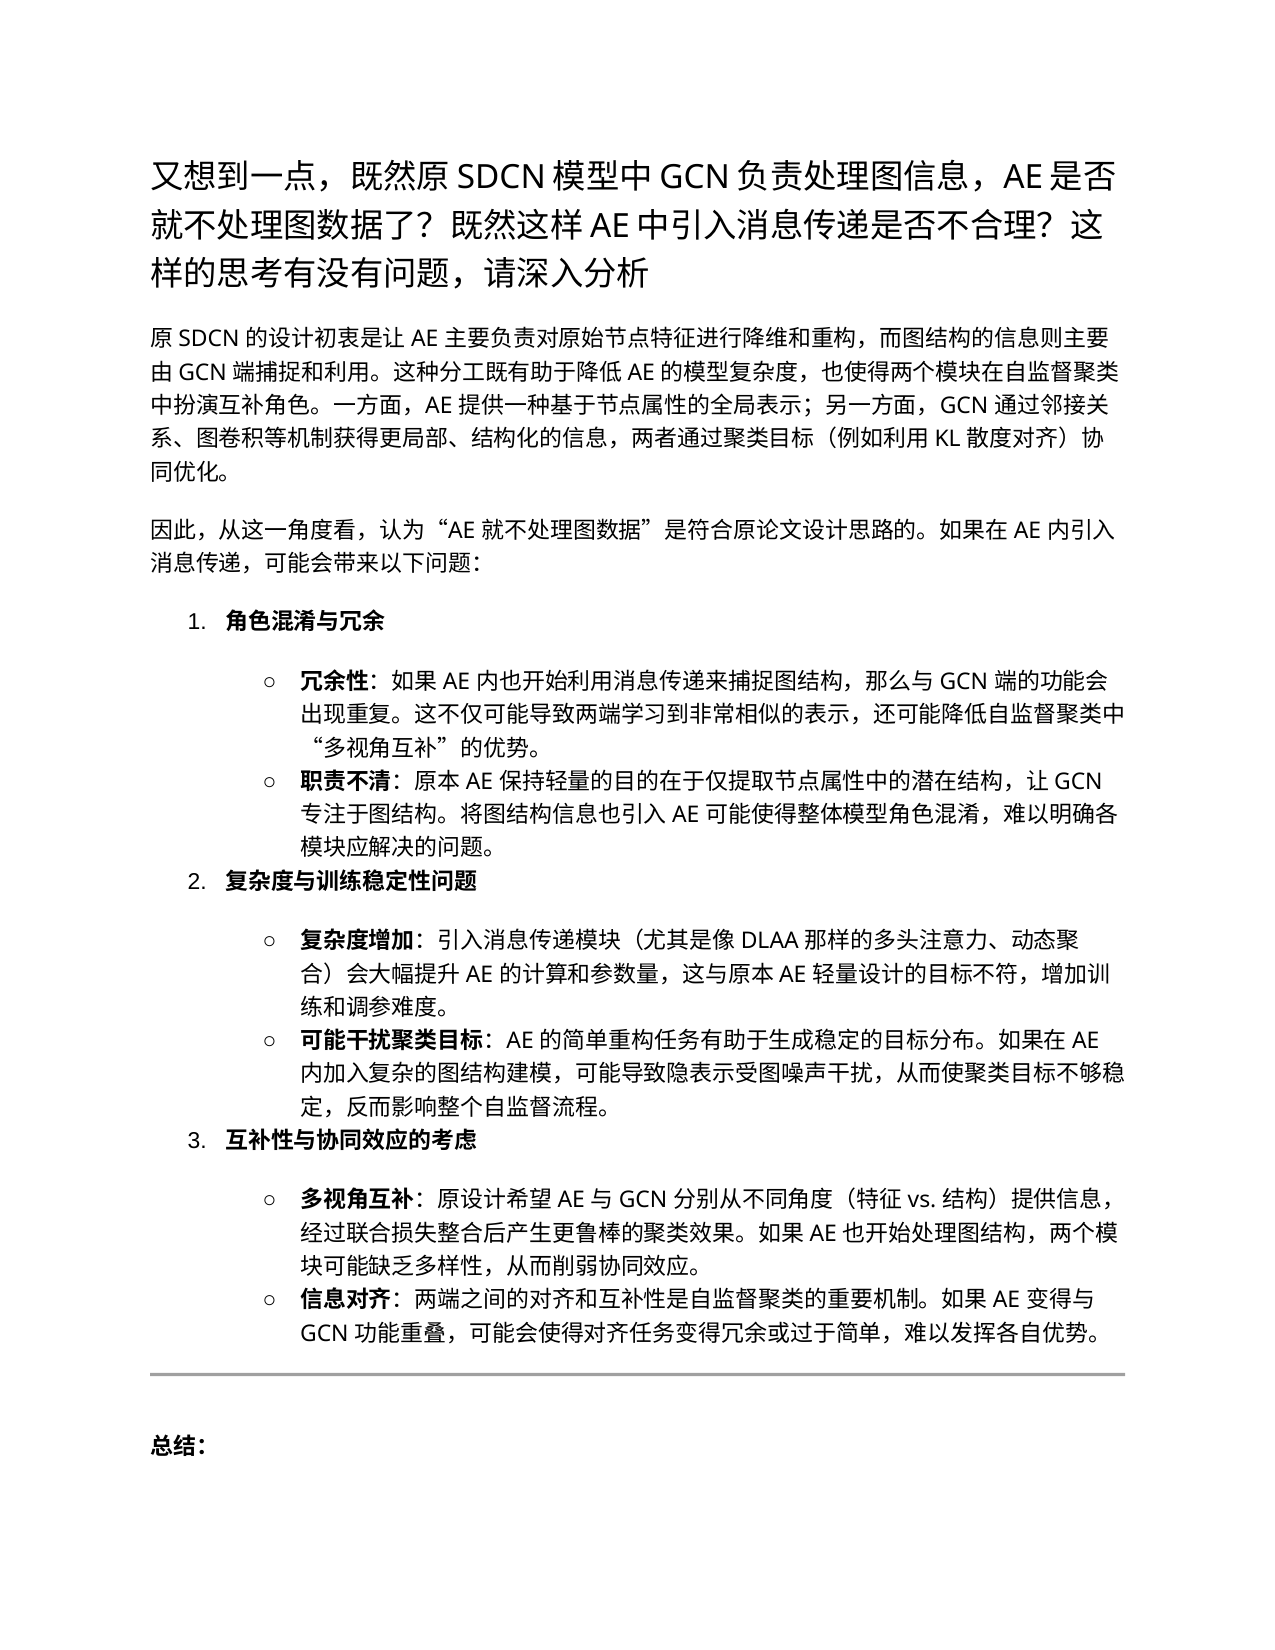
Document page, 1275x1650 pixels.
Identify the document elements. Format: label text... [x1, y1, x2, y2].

list 复杂度与训练稳定性问题 [187, 862, 1125, 922]
text 因此，从这一角度看，认为“AE 就不处理图数据”是符合原论文设计思路的。如果在 AE 内引入消息传递，可能会带来以下问题： [150, 512, 1125, 578]
list 信息对齐：两端之间的对齐和互补性是自监督聚类的重要机制。如果 AE 变得与 GCN 功能重叠，可能会使得对齐任务变得冗余或过于简单，难以发挥各自优势。 [262, 1281, 1125, 1348]
list 职责不清：原本 AE 保持轻量的目的在于仅提取节点属性中的潜在结构，让 GCN 专注于图结构。将图结构信息也引入 AE 可能使得整体模型角色混淆，难以明确各模块应解决的问题。 [262, 763, 1125, 862]
list 角色混淆与冗余 [187, 603, 1125, 663]
list 多视角互补：原设计希望 AE 与 GCN 分别从不同角度（特征 vs. 结构）提供信息，经过联合损失整合后产生更鲁棒的聚类效果。如果 AE 也开始处理图结构，两个模块可能缺乏多样性，从而削弱协同效应。 [262, 1181, 1125, 1281]
subtitle 又想到一点，既然原SDCN模型中GCN负责处理图信息，AE是否就不处理图数据了？既然这样AE中引入消息传递是否不合理？这样的思考有没有问题，请深入分析 [150, 150, 1125, 295]
list 互补性与协同效应的考虑 [187, 1122, 1125, 1181]
list 可能干扰聚类目标：AE 的简单重构任务有助于生成稳定的目标分布。如果在 AE 内加入复杂的图结构建模，可能导致隐表示受图噪声干扰，从而使聚类目标不够稳定，反而影响整个自监督流程。 [262, 1022, 1125, 1122]
list 复杂度增加：引入消息传递模块（尤其是像 DLAA 那样的多头注意力、动态聚合）会大幅提升 AE 的计算和参数量，这与原本 AE 轻量设计的目标不符，增加训练和调参难度。 [262, 922, 1125, 1022]
list 冗余性：如果 AE 内也开始利用消息传递来捕捉图结构，那么与 GCN 端的功能会出现重复。这不仅可能导致两端学习到非常相似的表示，还可能降低自监督聚类中“多视角互补”的优势。 [262, 663, 1125, 763]
text 原 SDCN 的设计初衷是让 AE 主要负责对原始节点特征进行降维和重构，而图结构的信息则主要由 GCN 端捕捉和利用。这种分工既有助于降低 AE 的模型复杂度，也使得两个模块在自监督聚类中扮演互补角色。一方面，AE 提供一种基于节点属性的全局表示；另一方面，GCN 通过邻接关系、图卷积等机制获得更局部、结构化的信息，两者通过聚类目标（例如利用 KL 散度对齐）协同优化。 [150, 320, 1125, 487]
text 总结： [150, 1428, 1125, 1461]
